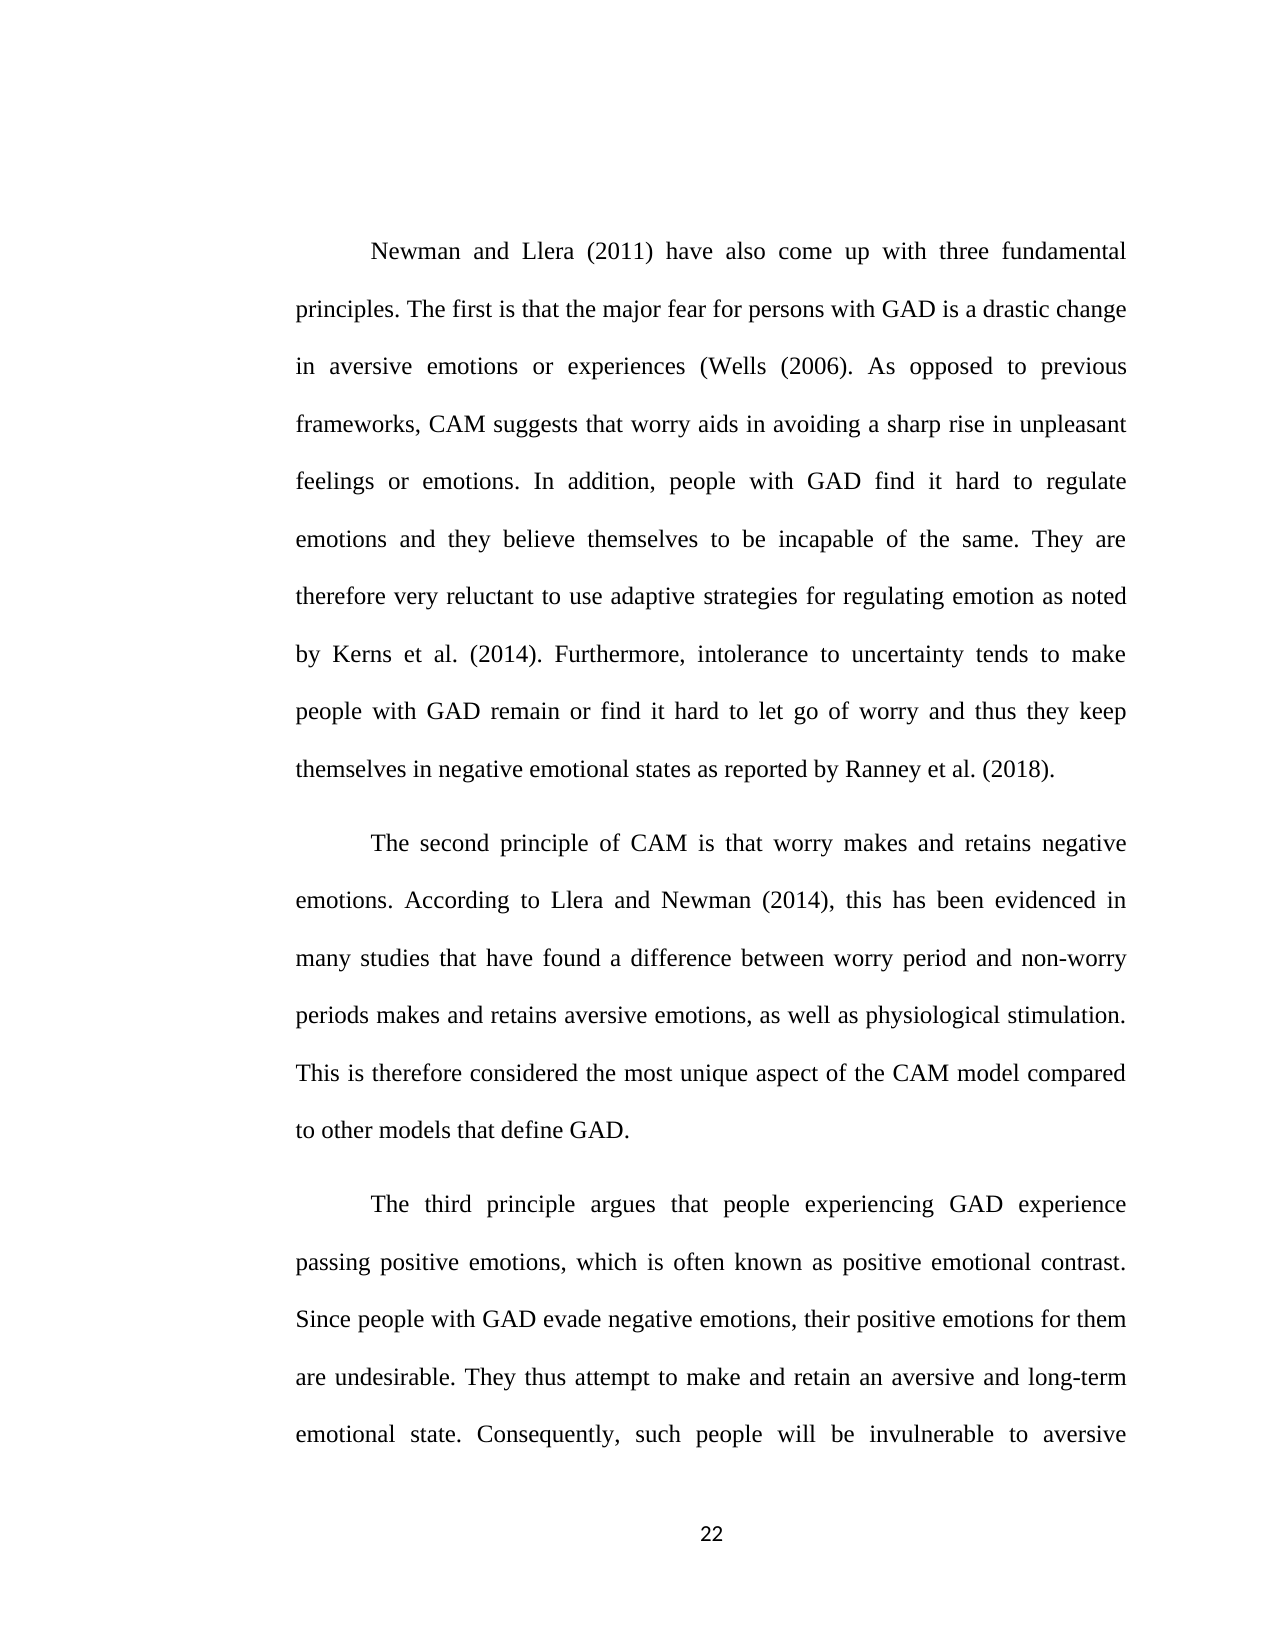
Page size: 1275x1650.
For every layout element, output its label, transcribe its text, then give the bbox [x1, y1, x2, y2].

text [295, 1189, 1127, 1448]
text Newman and Llera (2011) have also come up with three fundamental principles. The first is that the major fear for persons with GAD is a drastic change in aversive emotions or experiences (Wells (2006). As opposed to previous frameworks, CAM suggests that worry aids in avoiding a sharp rise in unpleasant feelings or emotions. In addition, people with GAD find it hard to regulate emotions and they believe themselves to be incapable of the same. They are therefore very reluctant to use adaptive strategies for regulating emotion as noted by Kerns et al. (2014). Furthermore, intolerance to uncertainty tends to make people with GAD remain or find it hard to let go of worry and thus they keep themselves in negative emotional states as reported by Ranney et al. (2018). [295, 236, 1127, 782]
text The second principle of CAM is that worry makes and retains negative emotions. According to Llera and Newman (2014), this has been evidenced in many studies that have found a difference between worry period and non-worry periods makes and retains aversive emotions, as well as physiological stimulation. This is therefore considered the most unique aspect of the CAM model compared to other models that define GAD. [295, 828, 1127, 1144]
